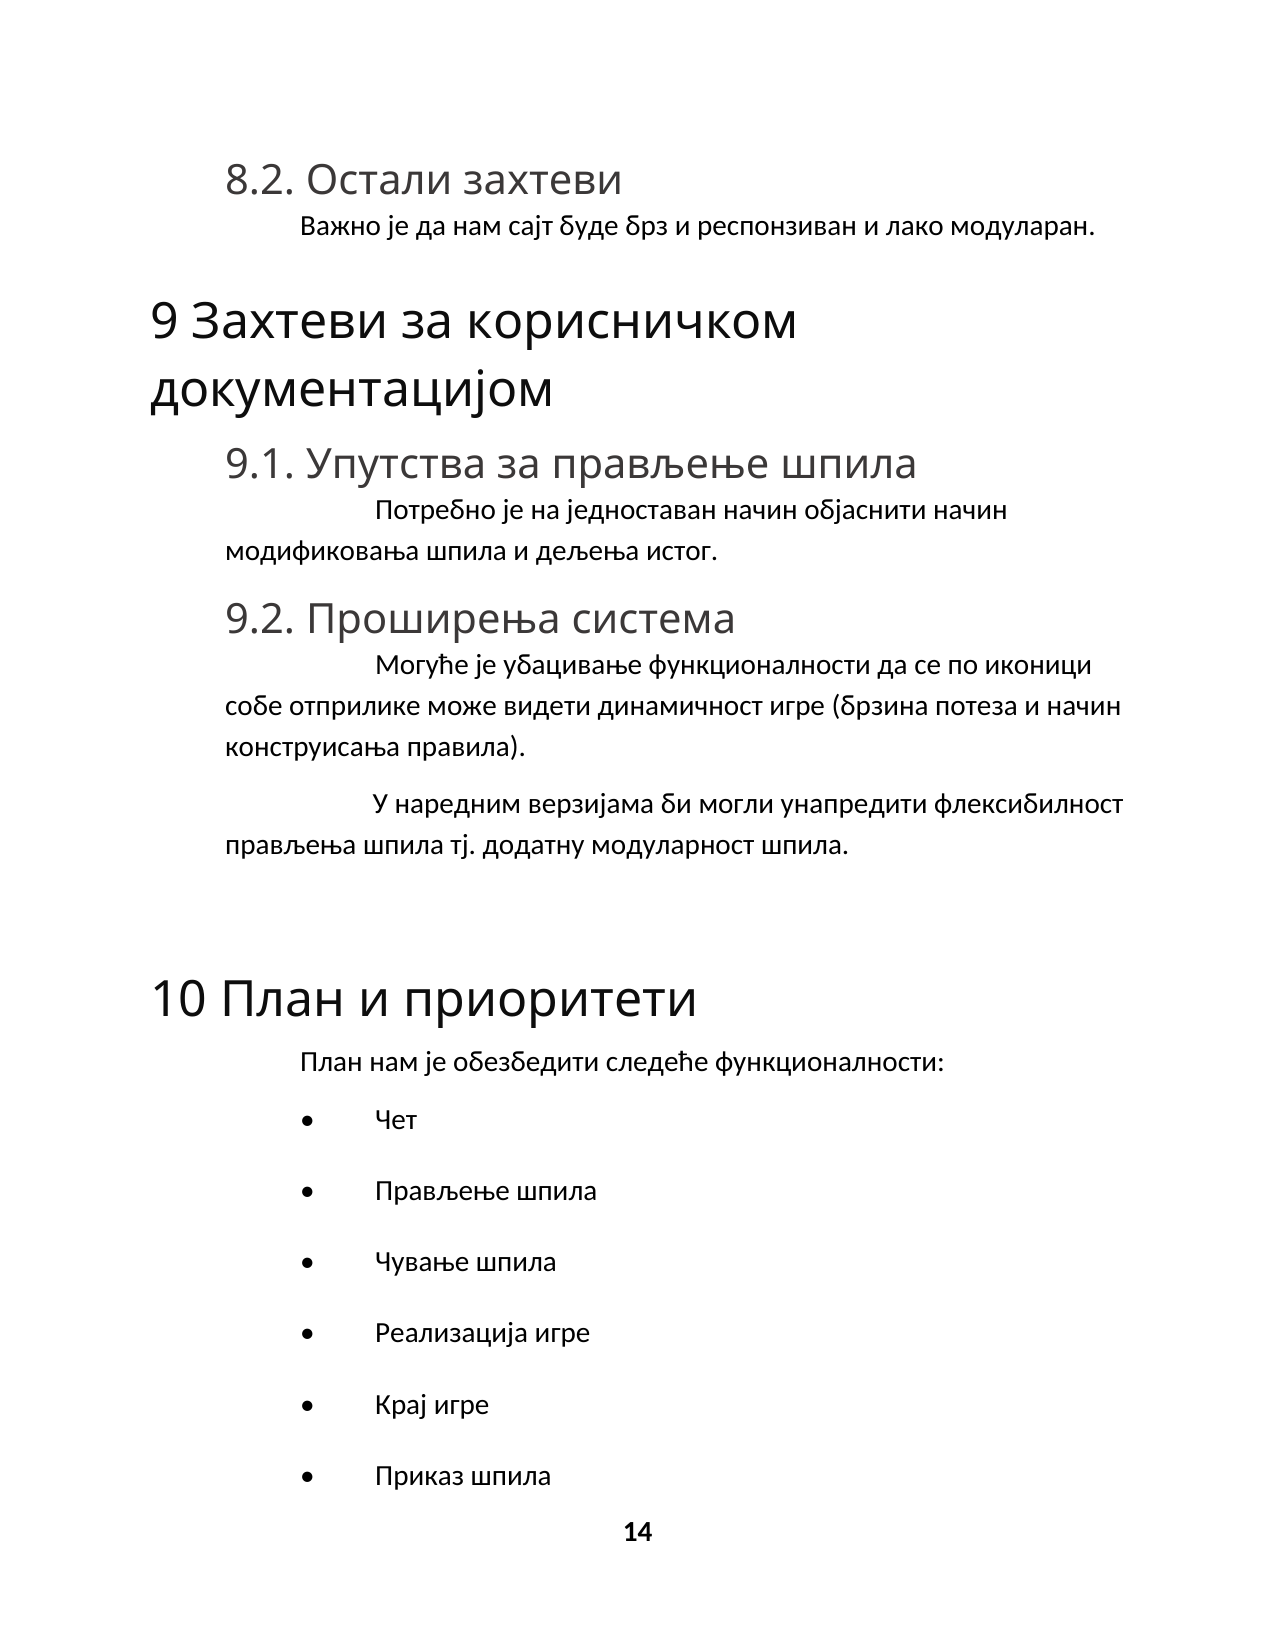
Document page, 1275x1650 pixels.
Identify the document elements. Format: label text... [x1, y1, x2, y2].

text Важно је да нам сајт буде брз и респонзиван и лако модуларан. [225, 207, 1125, 242]
subtitle 9.2. Проширења система [225, 589, 1125, 646]
list Чет [300, 1101, 1125, 1136]
list Прављење шпила [300, 1172, 1125, 1208]
subtitle 9 Захтеви за корисничком документацијом [150, 285, 1125, 421]
text У наредним верзијама би могли унапредити флексибилност прављења шпила тј. додатну модуларност шпила. [225, 786, 1125, 862]
subtitle 8.2. Остали захтеви [225, 150, 1125, 207]
text План нам је обезбедити следеће функционалности: [225, 1043, 1125, 1079]
text Могуће је убацивање функционалности да се по иконици собе отприлике може видети динамичност игре (брзина потеза и начин конструисања правила). [225, 646, 1125, 763]
list Чување шпила [300, 1243, 1125, 1279]
list Крај игре [300, 1386, 1125, 1421]
text Потребно је на једноставан начин објаснити начин модификовања шпила и дељења истог. [225, 491, 1125, 567]
list Реализација игре [300, 1314, 1125, 1350]
subtitle 10 План и приоритети [150, 962, 1125, 1031]
list Приказ шпила [300, 1457, 1125, 1493]
subtitle 9.1. Упутства за прављење шпила [225, 434, 1125, 491]
